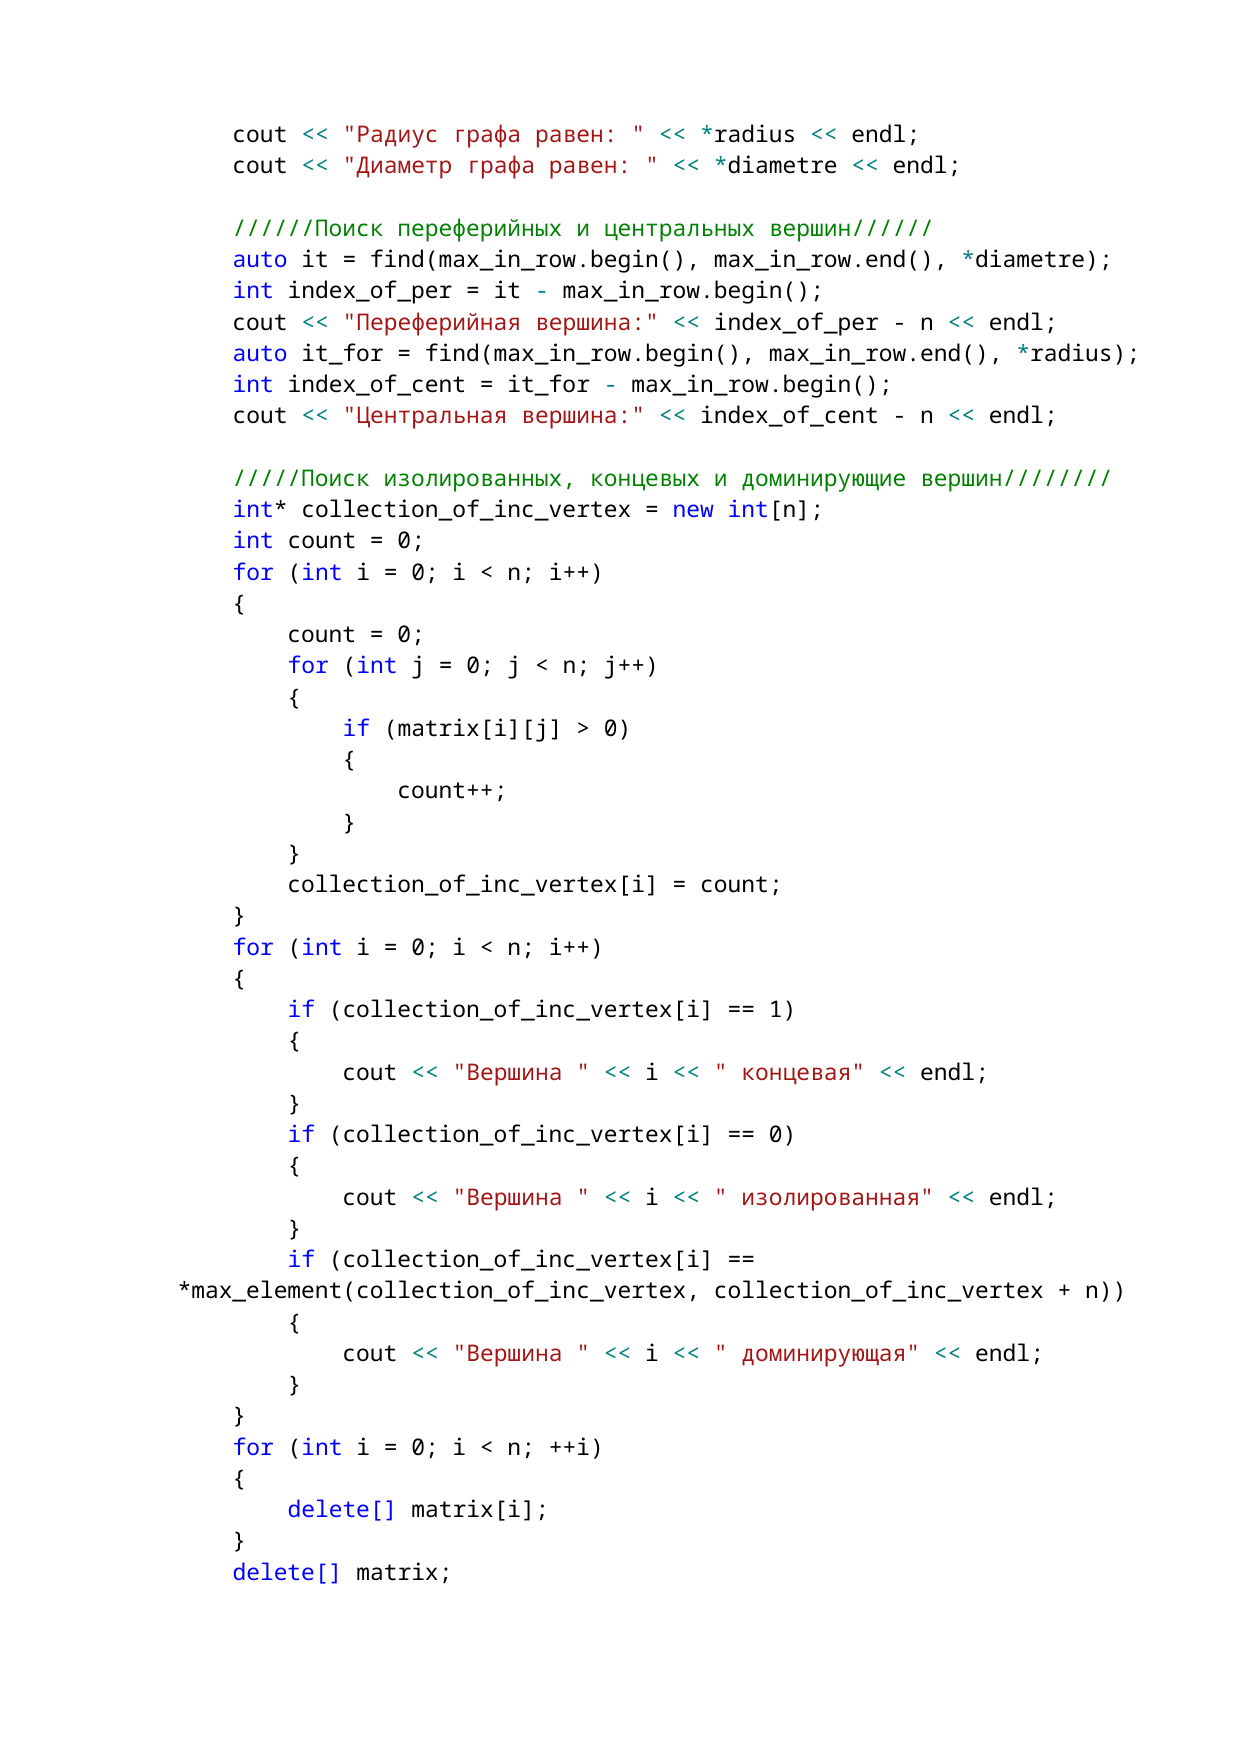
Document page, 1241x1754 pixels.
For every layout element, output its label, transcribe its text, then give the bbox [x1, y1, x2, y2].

text for (int j = 0; j < n; j++) [177, 649, 1152, 681]
text cout << "Диаметр графа равен: " << *diametre << endl; [177, 149, 1152, 181]
text } [177, 1399, 1152, 1431]
text /////Поиск изолированных, концевых и доминирующие вершин//////// [177, 462, 1152, 493]
text if (collection_of_inc_vertex[i] == 1) [177, 993, 1152, 1024]
text { [177, 1149, 1152, 1181]
text { [177, 1306, 1152, 1337]
text } [177, 1368, 1152, 1399]
text for (int i = 0; i < n; ++i) [177, 1431, 1152, 1462]
text { [177, 587, 1152, 618]
text for (int i = 0; i < n; i++) [177, 931, 1152, 962]
text { [177, 1024, 1152, 1056]
text auto it = find(max_in_row.begin(), max_in_row.end(), *diametre); [177, 243, 1152, 274]
text { [177, 743, 1152, 774]
text cout << "Радиус графа равен: " << *radius << endl; [177, 118, 1152, 149]
text int count = 0; [177, 524, 1152, 556]
text } [177, 1087, 1152, 1118]
text if (collection_of_inc_vertex[i] == *max_element(collection_of_inc_vertex, collection_of_inc_vertex + n)) [177, 1243, 1152, 1306]
text } [177, 899, 1152, 931]
text collection_of_inc_vertex[i] = count; [177, 868, 1152, 899]
text if (collection_of_inc_vertex[i] == 0) [177, 1118, 1152, 1149]
text cout << "Переферийная вершина:" << index_of_per - n << endl; [177, 306, 1152, 337]
text delete[] matrix; [177, 1556, 1152, 1587]
text //////Поиск переферийных и центральных вершин////// [177, 212, 1152, 243]
text } [177, 1212, 1152, 1243]
text { [177, 1462, 1152, 1493]
text delete[] matrix[i]; [177, 1493, 1152, 1524]
text int index_of_cent = it_for - max_in_row.begin(); [177, 368, 1152, 399]
text cout << "Вершина " << i << " концевая" << endl; [177, 1056, 1152, 1087]
text { [177, 681, 1152, 712]
text } [177, 837, 1152, 868]
text } [177, 1524, 1152, 1556]
text if (matrix[i][j] > 0) [177, 712, 1152, 743]
text cout << "Вершина " << i << " изолированная" << endl; [177, 1181, 1152, 1212]
text auto it_for = find(max_in_row.begin(), max_in_row.end(), *radius); [177, 337, 1152, 368]
text count++; [177, 774, 1152, 806]
text cout << "Вершина " << i << " доминирующая" << endl; [177, 1337, 1152, 1368]
text count = 0; [177, 618, 1152, 649]
text int* collection_of_inc_vertex = new int[n]; [177, 493, 1152, 524]
text cout << "Центральная вершина:" << index_of_cent - n << endl; [177, 399, 1152, 431]
text } [177, 806, 1152, 837]
text { [177, 962, 1152, 993]
text for (int i = 0; i < n; i++) [177, 556, 1152, 587]
text int index_of_per = it - max_in_row.begin(); [177, 274, 1152, 306]
